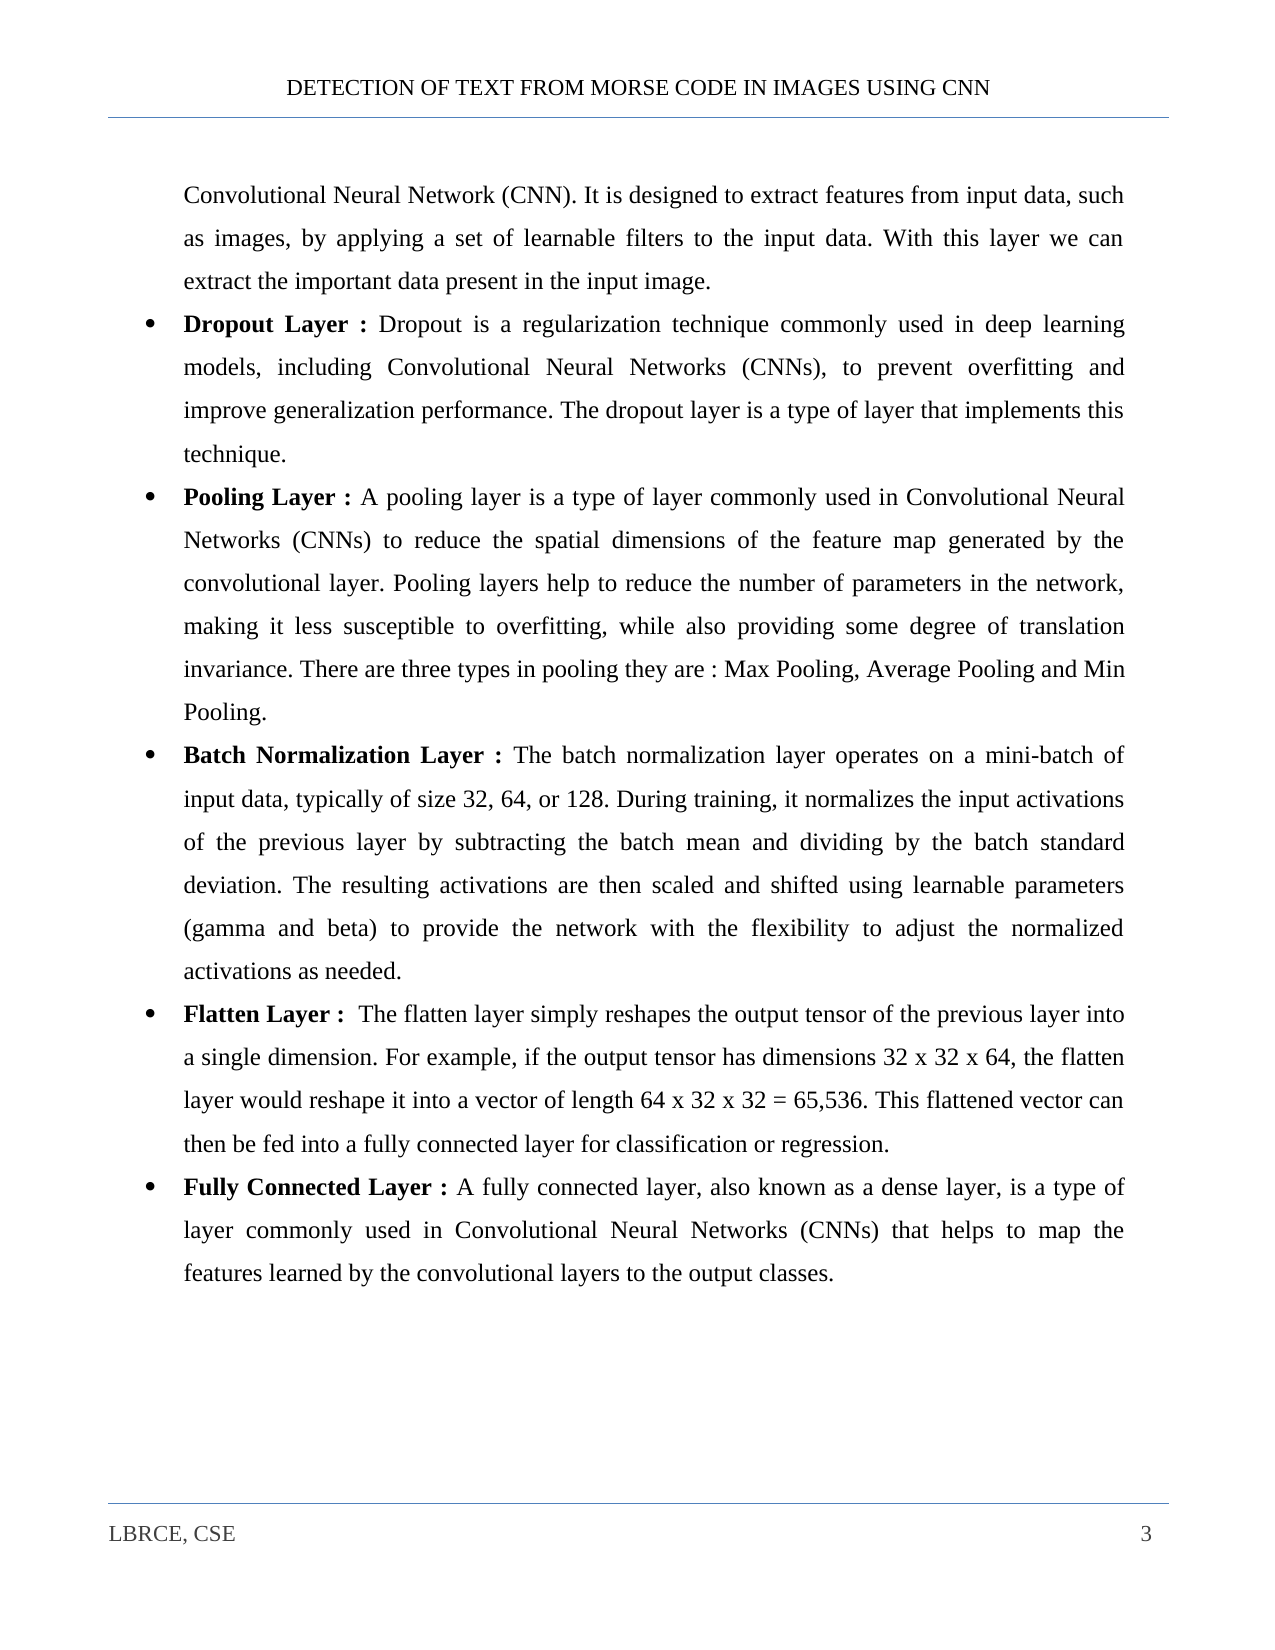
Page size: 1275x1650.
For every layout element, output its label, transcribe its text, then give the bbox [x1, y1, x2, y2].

list Fully Connected Layer : A fully connected layer, also known as a dense layer, is a type of layer commonly used in Convolutional Neural Networks (CNNs) that helps to map the features learned by the convolutional layers to the output classes. [146, 1172, 1126, 1287]
list Dropout Layer : Dropout is a regularization technique commonly used in deep learning models, including Convolutional Neural Networks (CNNs), to prevent overfitting and improve generalization performance. The dropout layer is a type of layer that implements this technique. [146, 309, 1126, 467]
list Flatten Layer : The flatten layer simply reshapes the output tensor of the previous layer into a single dimension. For example, if the output tensor has dimensions 32 x 32 x 64, the flatten layer would reshape it into a vector of length 64 x 32 x 32 = 65,536. This flattened vector can then be fed into a fully connected layer for classification or regression. [146, 999, 1126, 1157]
list Batch Normalization Layer : The batch normalization layer operates on a mini-batch of input data, typically of size 32, 64, or 128. During training, it normalizes the input activations of the previous layer by subtracting the batch mean and dividing by the batch standard deviation. The resulting activations are then scaled and shifted using learnable parameters (gamma and beta) to provide the network with the flexibility to adjust the normalized activations as needed. [146, 741, 1126, 985]
list Pooling Layer : A pooling layer is a type of layer commonly used in Convolutional Neural Networks (CNNs) to reduce the spatial dimensions of the feature map generated by the convolutional layer. Pooling layers help to reduce the number of parameters in the network, making it less susceptible to overfitting, while also providing some degree of translation invariance. There are three types in pooling they are : Max Pooling, Average Pooling and Min Pooling. [146, 482, 1126, 726]
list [146, 180, 1126, 295]
